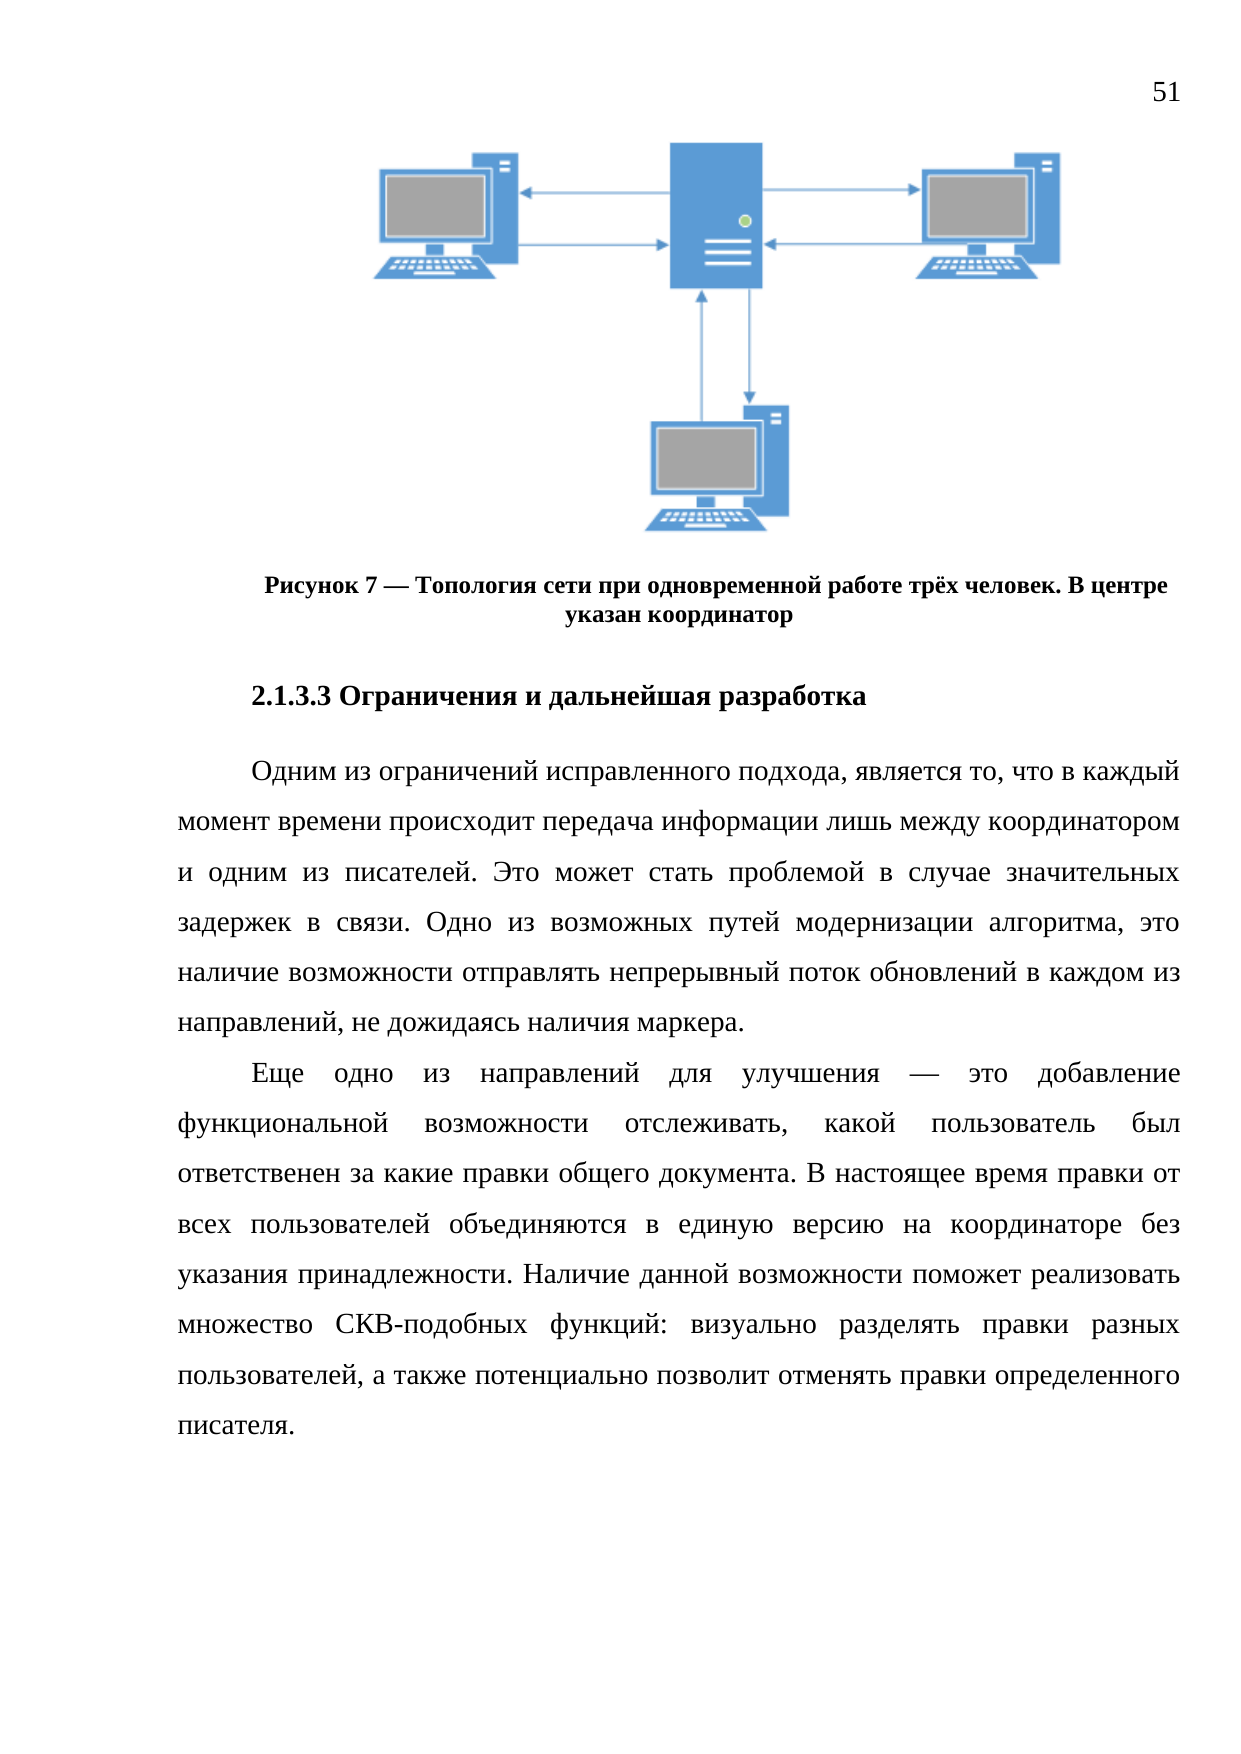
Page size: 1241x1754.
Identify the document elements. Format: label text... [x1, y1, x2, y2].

subtitle Ограничения и дальнейшая разработка [251, 678, 1181, 711]
text Одним из ограничений исправленного подхода, является то, что в каждый момент времени происходит передача информации лишь между координатором и одним из писателей. Это может стать проблемой в случае значительных задержек в связи. Одно из возможных путей модернизации алгоритма, это наличие возможности отправлять непрерывный поток обновлений в каждом из направлений, не дожидаясь наличия маркера. [177, 753, 1181, 1038]
text Еще одно из направлений для улучшения — это добавление функциональной возможности отслеживать, какой пользователь был ответственен за какие правки общего документа. В настоящее время правки от всех пользователей объединяются в единую версию на координаторе без указания принадлежности. Наличие данной возможности поможет реализовать множество СКВ-подобных функций: визуально разделять правки разных пользователей, а также потенциально позволит отменять правки определенного писателя. [177, 1055, 1181, 1441]
text Рисунок 7 — Топология сети при одновременной работе трёх человек. В центре указан координатор [177, 570, 1181, 628]
picture [370, 141, 1063, 554]
